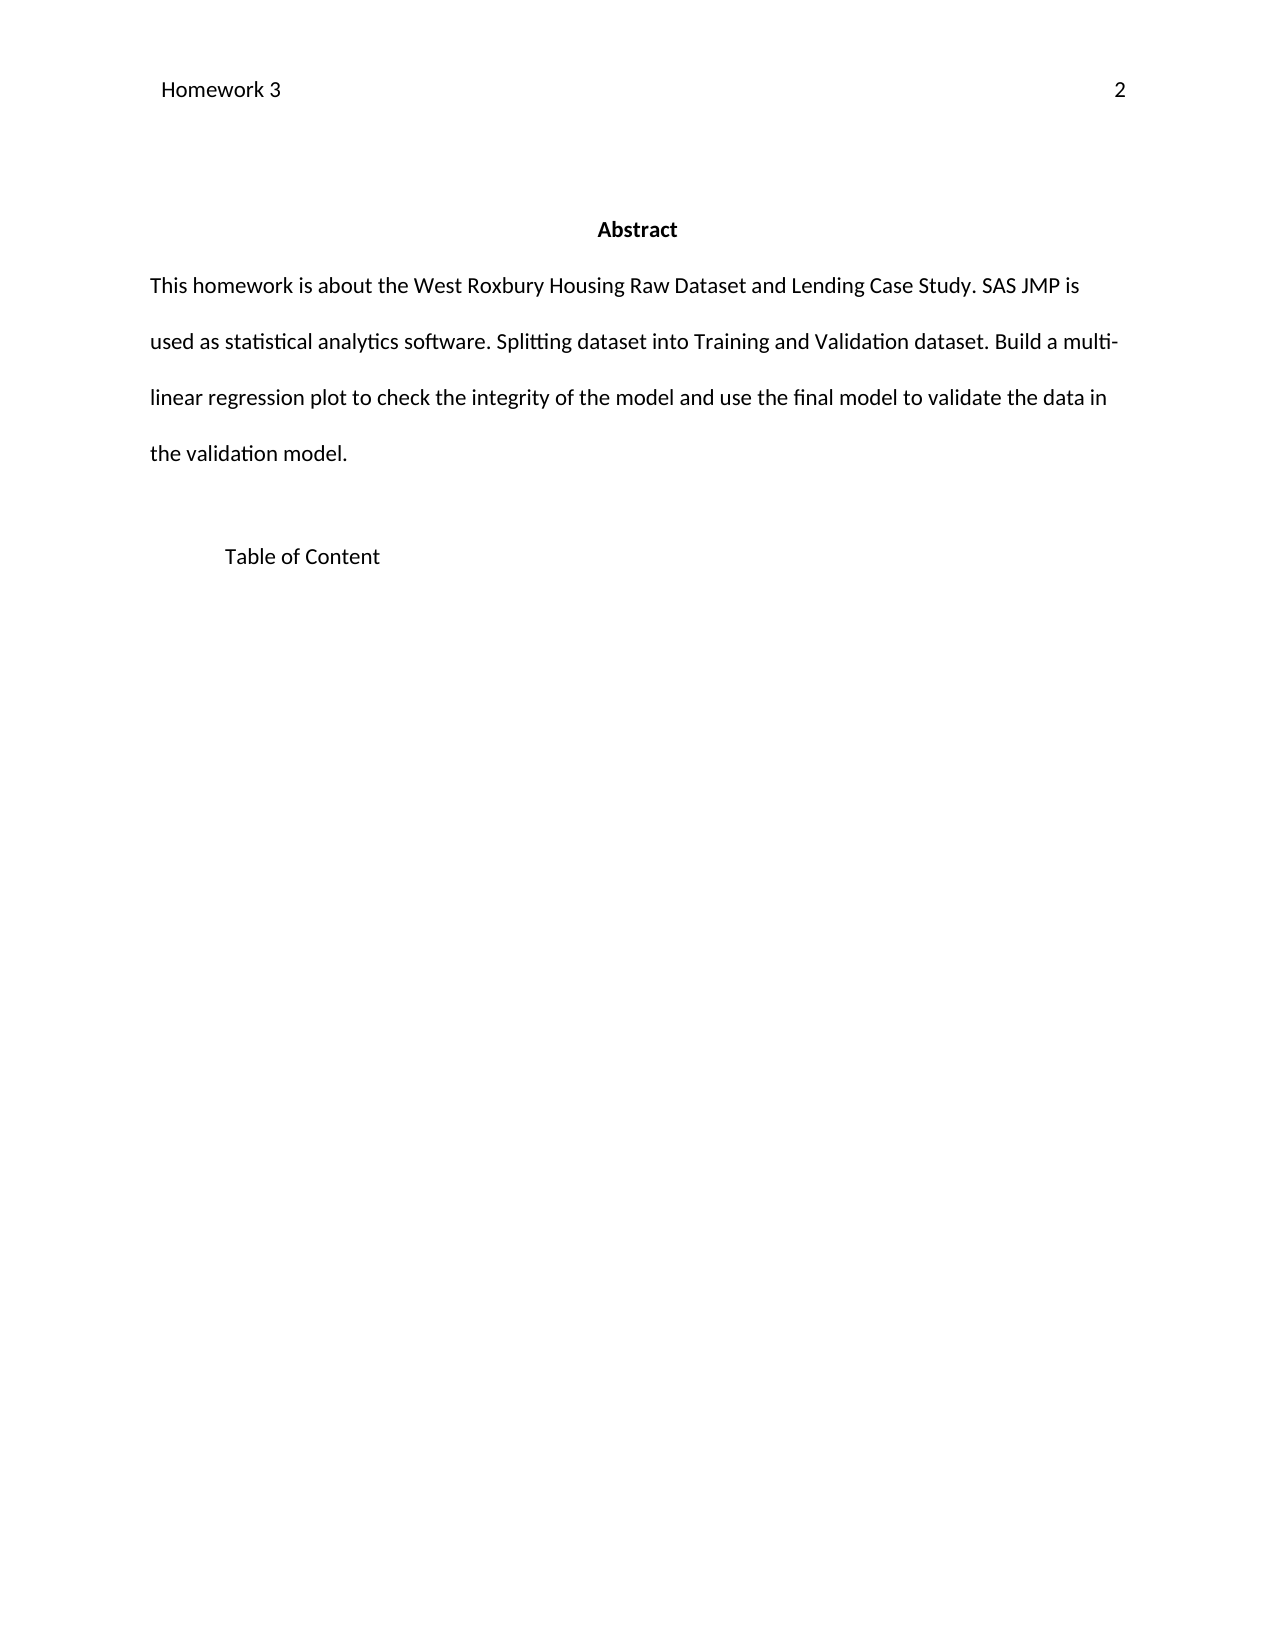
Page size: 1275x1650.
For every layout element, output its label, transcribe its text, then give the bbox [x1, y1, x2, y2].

text This homework is about the West Roxbury Housing Raw Dataset and Lending Case Study. SAS JMP is used as statistical analytics software. Splitting dataset into Training and Validation dataset. Build a multi-linear regression plot to check the integrity of the model and use the final model to validate the data in the validation model. [150, 271, 1125, 467]
